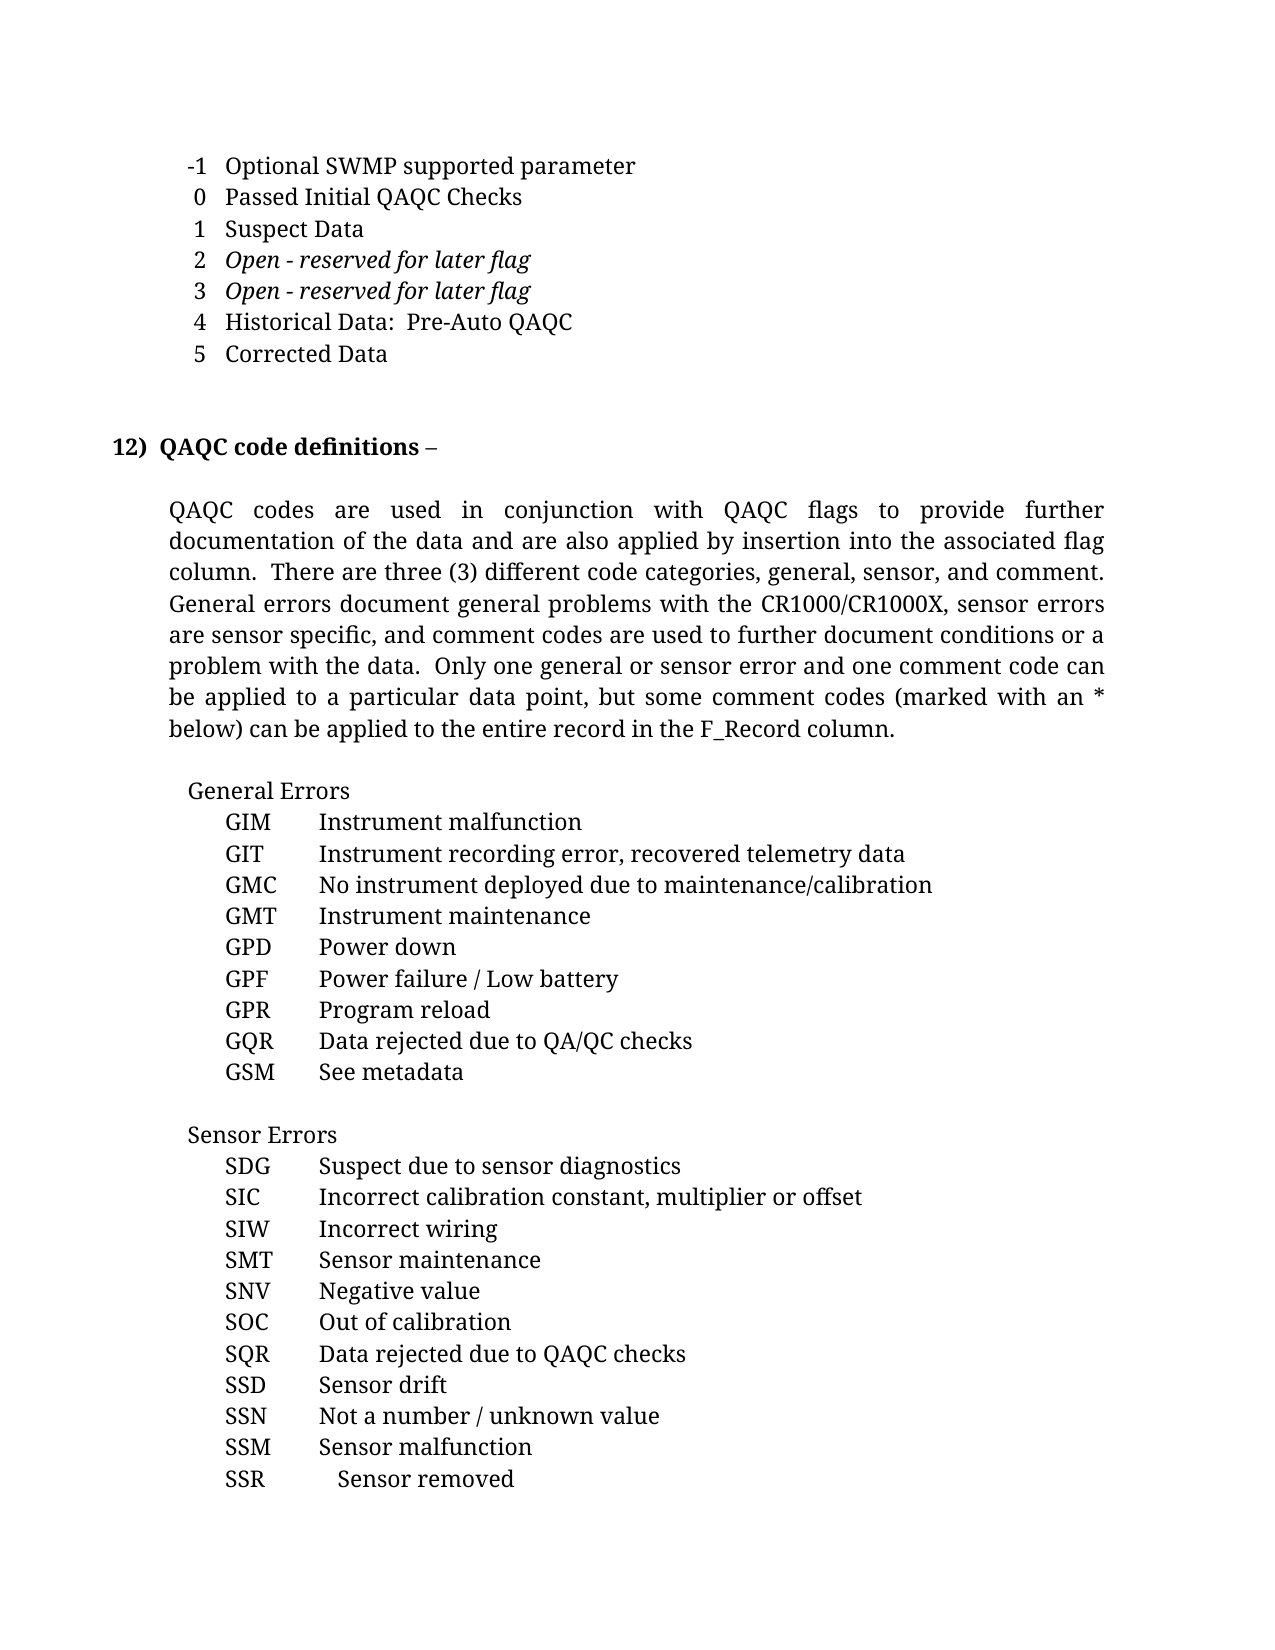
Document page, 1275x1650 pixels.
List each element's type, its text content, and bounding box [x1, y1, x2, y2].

text SIW Incorrect wiring [187, 1212, 1162, 1244]
text 1 Suspect Data [187, 212, 1162, 244]
text GIT Instrument recording error, recovered telemetry data [187, 837, 1087, 869]
text SNV Negative value [187, 1275, 1162, 1306]
text GSM See metadata [112, 1056, 1087, 1087]
text SSD Sensor drift [187, 1369, 1162, 1400]
text 4 Historical Data: Pre-Auto QAQC [187, 306, 1162, 337]
text SSM Sensor malfunction [187, 1431, 1162, 1462]
text GPF Power failure / Low battery [187, 962, 1087, 994]
text GMC No instrument deployed due to maintenance/calibration [187, 869, 1087, 900]
text SSN Not a number / unknown value [187, 1400, 1162, 1431]
text GPD Power down [112, 931, 1087, 962]
text 12) QAQC code definitions – [112, 431, 1162, 462]
text SSR Sensor removed [187, 1462, 1162, 1494]
text SQR Data rejected due to QAQC checks [187, 1337, 1162, 1369]
text 5 Corrected Data [187, 337, 1162, 369]
text 0 Passed Initial QAQC Checks [187, 181, 1162, 212]
text -1 Optional SWMP supported parameter [187, 150, 1162, 181]
text 3 Open - reserved for later flag [187, 275, 1162, 306]
text SDG Suspect due to sensor diagnostics [150, 1150, 1162, 1181]
text General Errors [150, 775, 1087, 806]
text GPR Program reload [187, 994, 1087, 1025]
text GQR Data rejected due to QA/QC checks [187, 1025, 1087, 1056]
text SIC Incorrect calibration constant, multiplier or offset [187, 1181, 1162, 1212]
text SMT Sensor maintenance [187, 1244, 1162, 1275]
text GMT Instrument maintenance [187, 900, 1087, 931]
text QAQC codes are used in conjunction with QAQC flags to provide further documentation of the data and are also applied by insertion into the associated flag column. There are three (3) different code categories, general, sensor, and comment. General errors document general problems with the CR1000/CR1000X, sensor errors are sensor specific, and comment codes are used to further document conditions or a problem with the data. Only one general or sensor error and one comment code can be applied to a particular data point, but some comment codes (marked with an * below) can be applied to the entire record in the F_Record column. [169, 494, 1106, 744]
text 2 Open - reserved for later flag [187, 244, 1162, 275]
text GIM Instrument malfunction [187, 806, 1087, 837]
text Sensor Errors [150, 1119, 1162, 1150]
text SOC Out of calibration [187, 1306, 1162, 1337]
